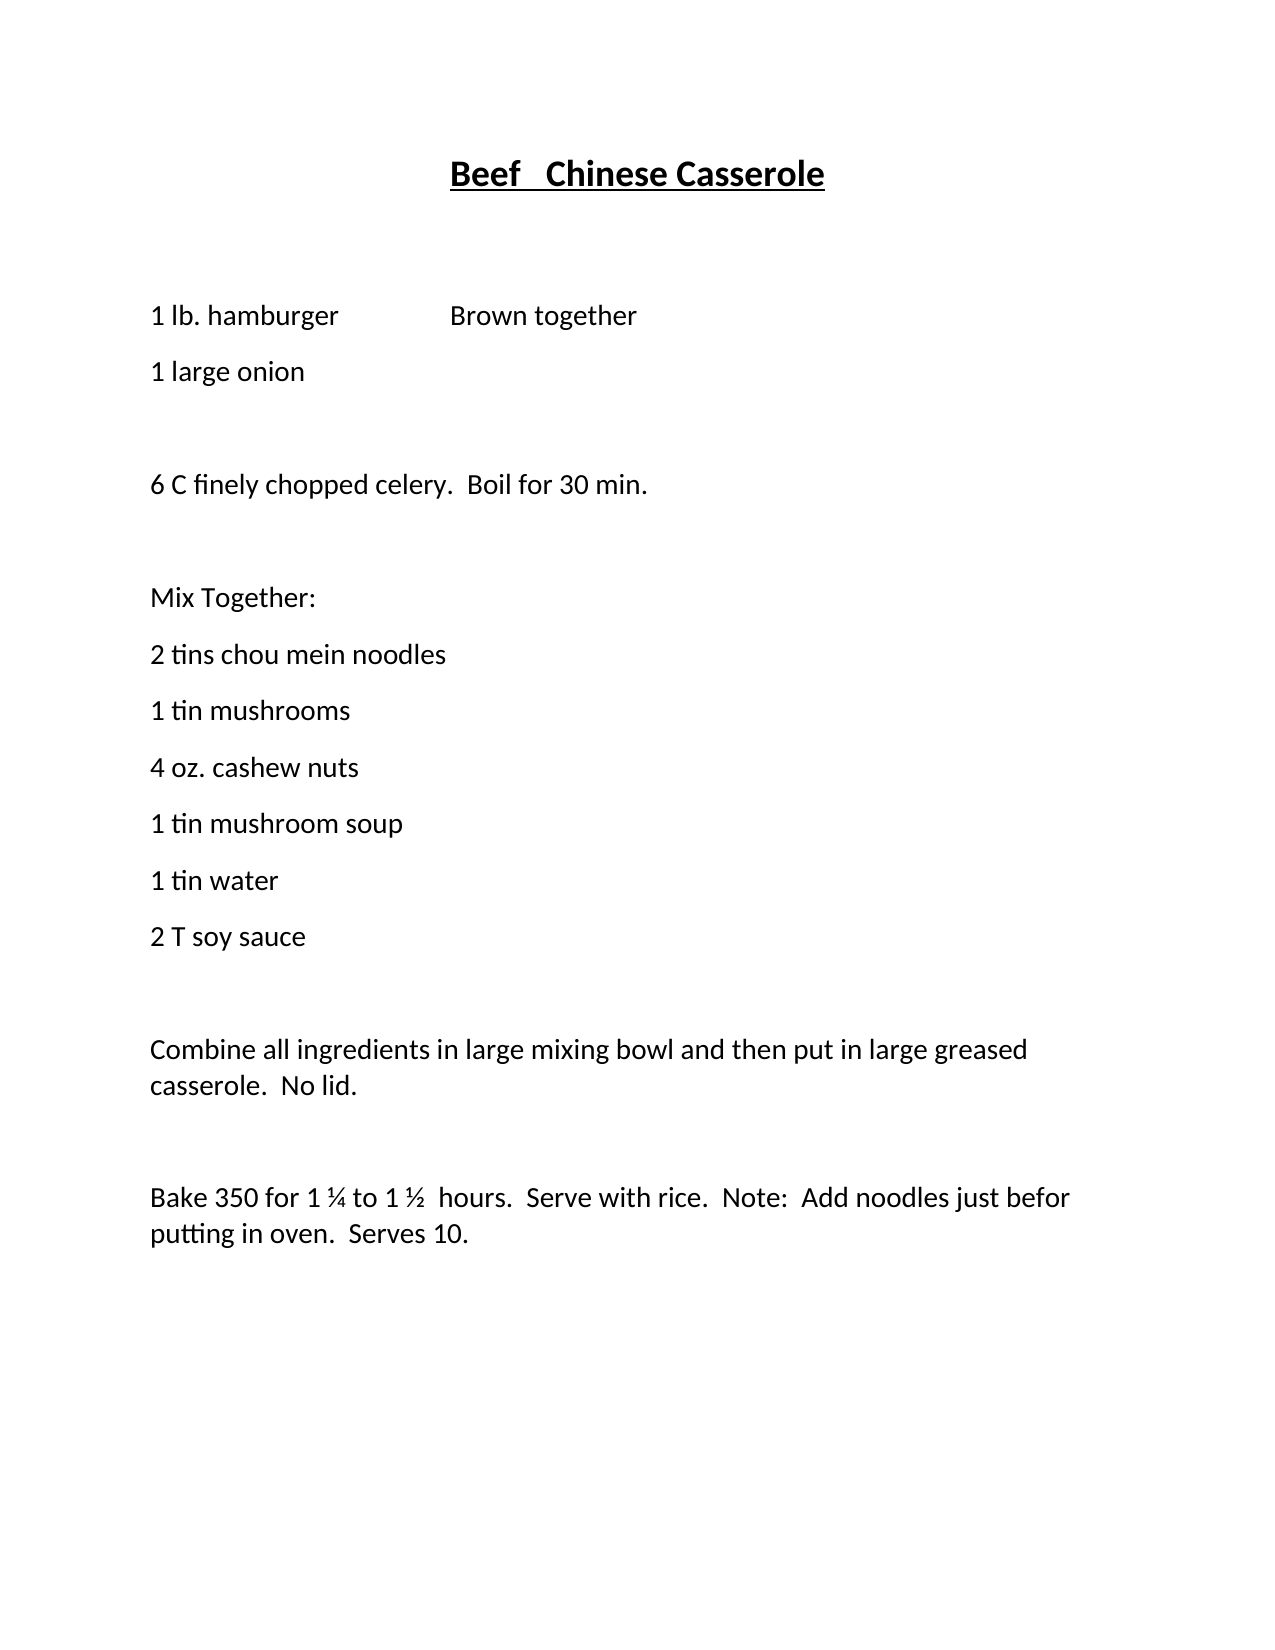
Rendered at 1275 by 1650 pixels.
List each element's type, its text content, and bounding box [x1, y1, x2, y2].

text 6 C finely chopped celery. Boil for 30 min. [150, 466, 1125, 502]
text 1 lb. hamburger Brown together [150, 297, 1125, 333]
text Mix Together: [150, 579, 1125, 615]
text Beef Chinese Casserole [150, 150, 1125, 196]
text 2 tins chou mein noodles [150, 636, 1125, 671]
text 1 large onion [150, 353, 1125, 389]
text 2 T soy sauce [150, 918, 1125, 954]
text 1 tin water [150, 862, 1125, 897]
text 4 oz. cashew nuts [150, 749, 1125, 784]
text 1 tin mushroom soup [150, 805, 1125, 841]
text 1 tin mushrooms [150, 692, 1125, 728]
text Combine all ingredients in large mixing bowl and then put in large greased casserole. No lid. [150, 1031, 1125, 1102]
text Bake 350 for 1 ¼ to 1 ½ hours. Serve with rice. Note: Add noodles just befor putting in oven. Serves 10. [150, 1179, 1125, 1251]
